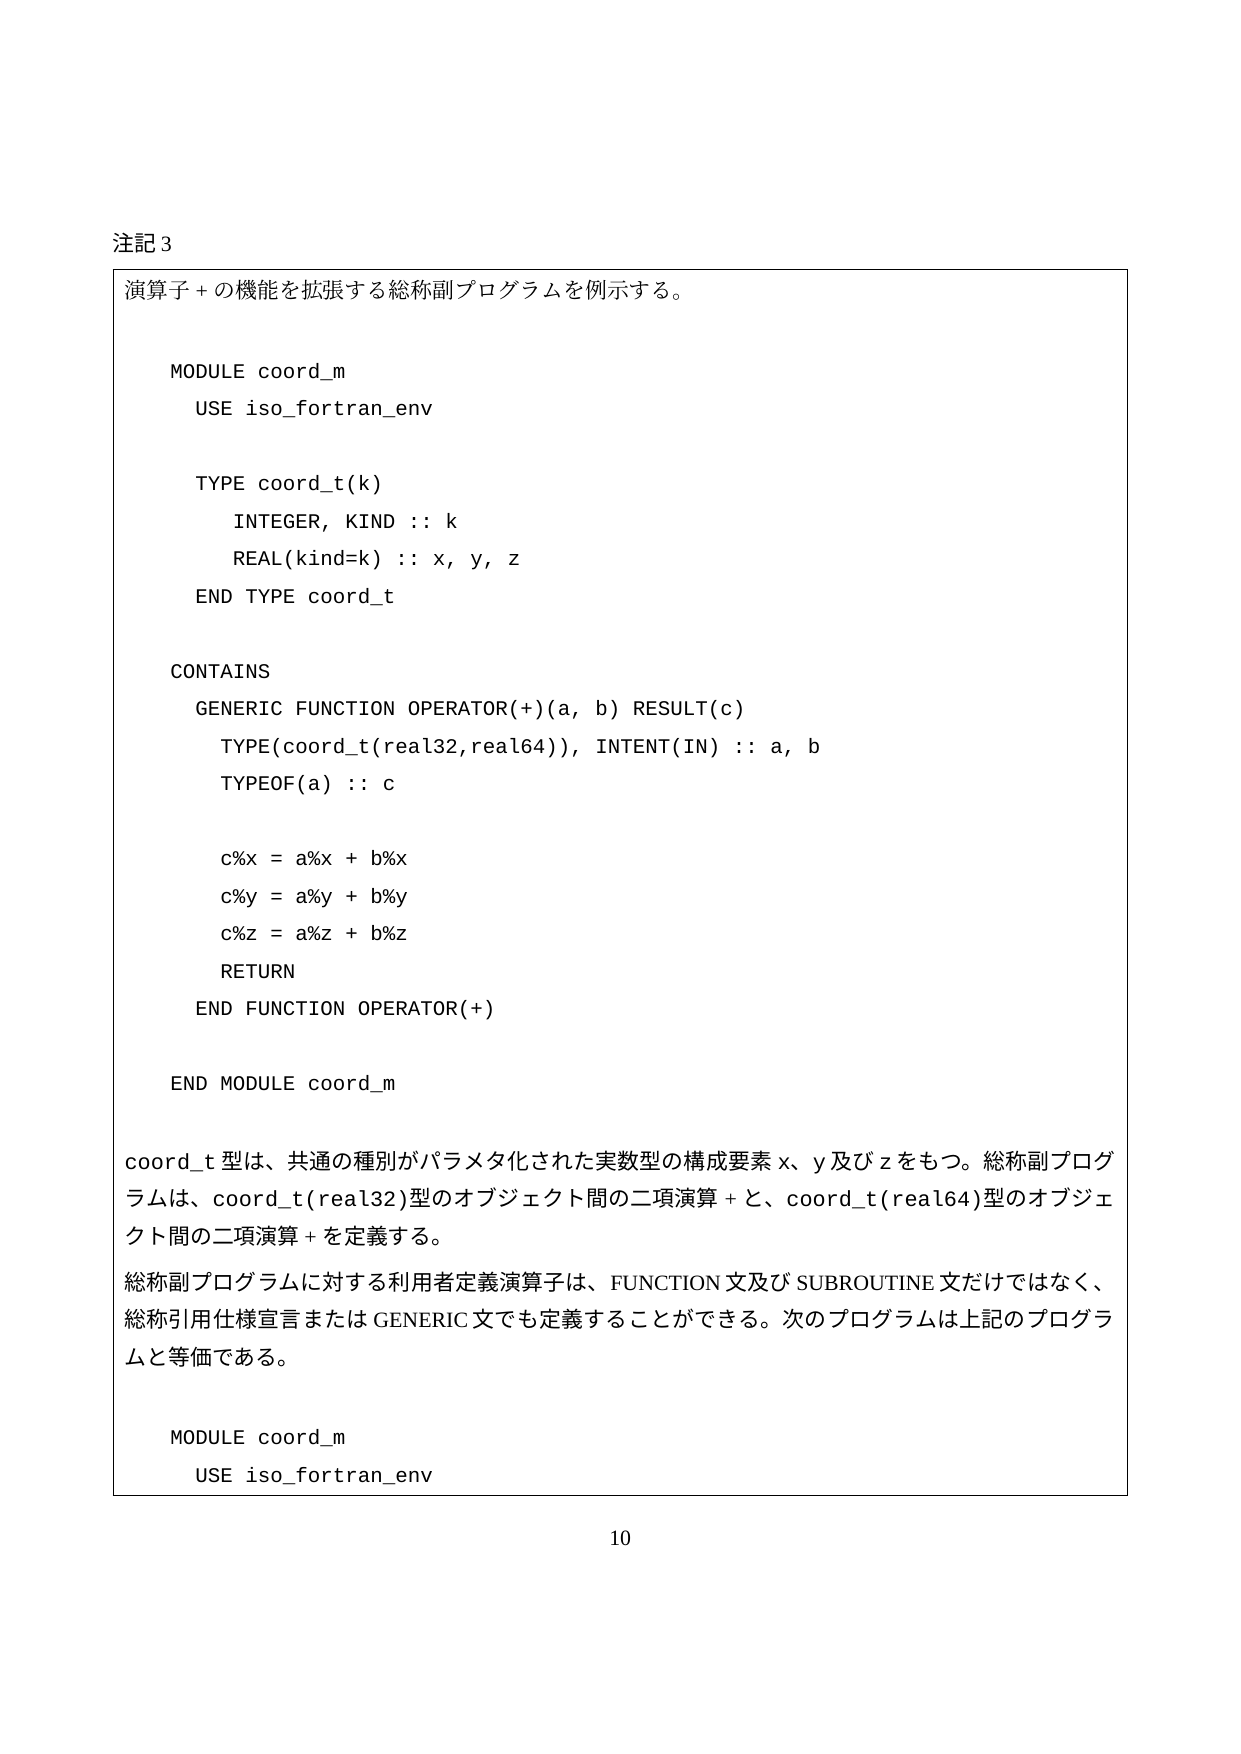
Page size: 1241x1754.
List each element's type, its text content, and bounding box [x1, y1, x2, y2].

text 注記3 [112, 223, 1128, 261]
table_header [114, 270, 1127, 1495]
